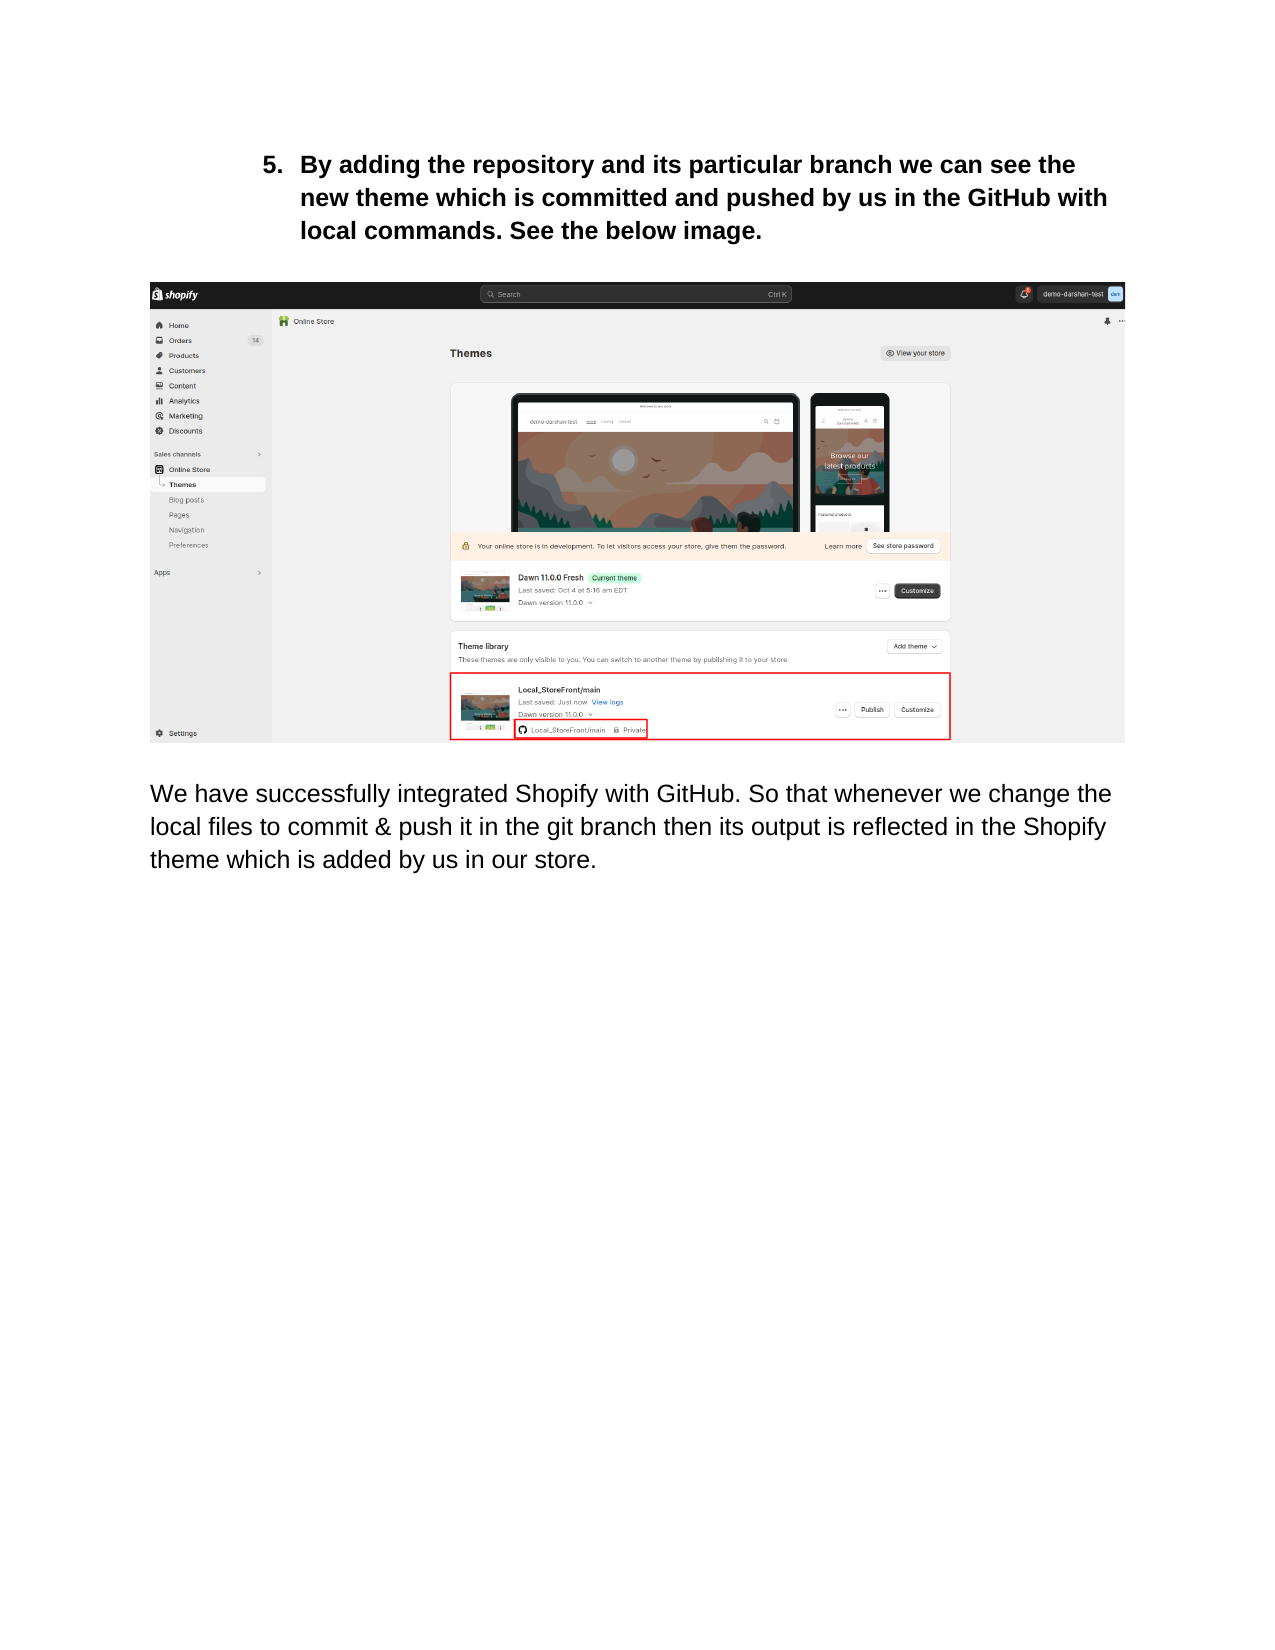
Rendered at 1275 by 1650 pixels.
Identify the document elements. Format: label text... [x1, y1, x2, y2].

list By adding the repository and its particular branch we can see the new theme which is committed and pushed by us in the GitHub with local commands. See the below image. [262, 150, 1125, 245]
picture [150, 282, 1125, 743]
text We have successfully integrated Shopify with GitHub. So that whenever we change the local files to commit & push it in the git branch then its output is reflected in the Shopify theme which is added by us in our store. [150, 779, 1125, 874]
